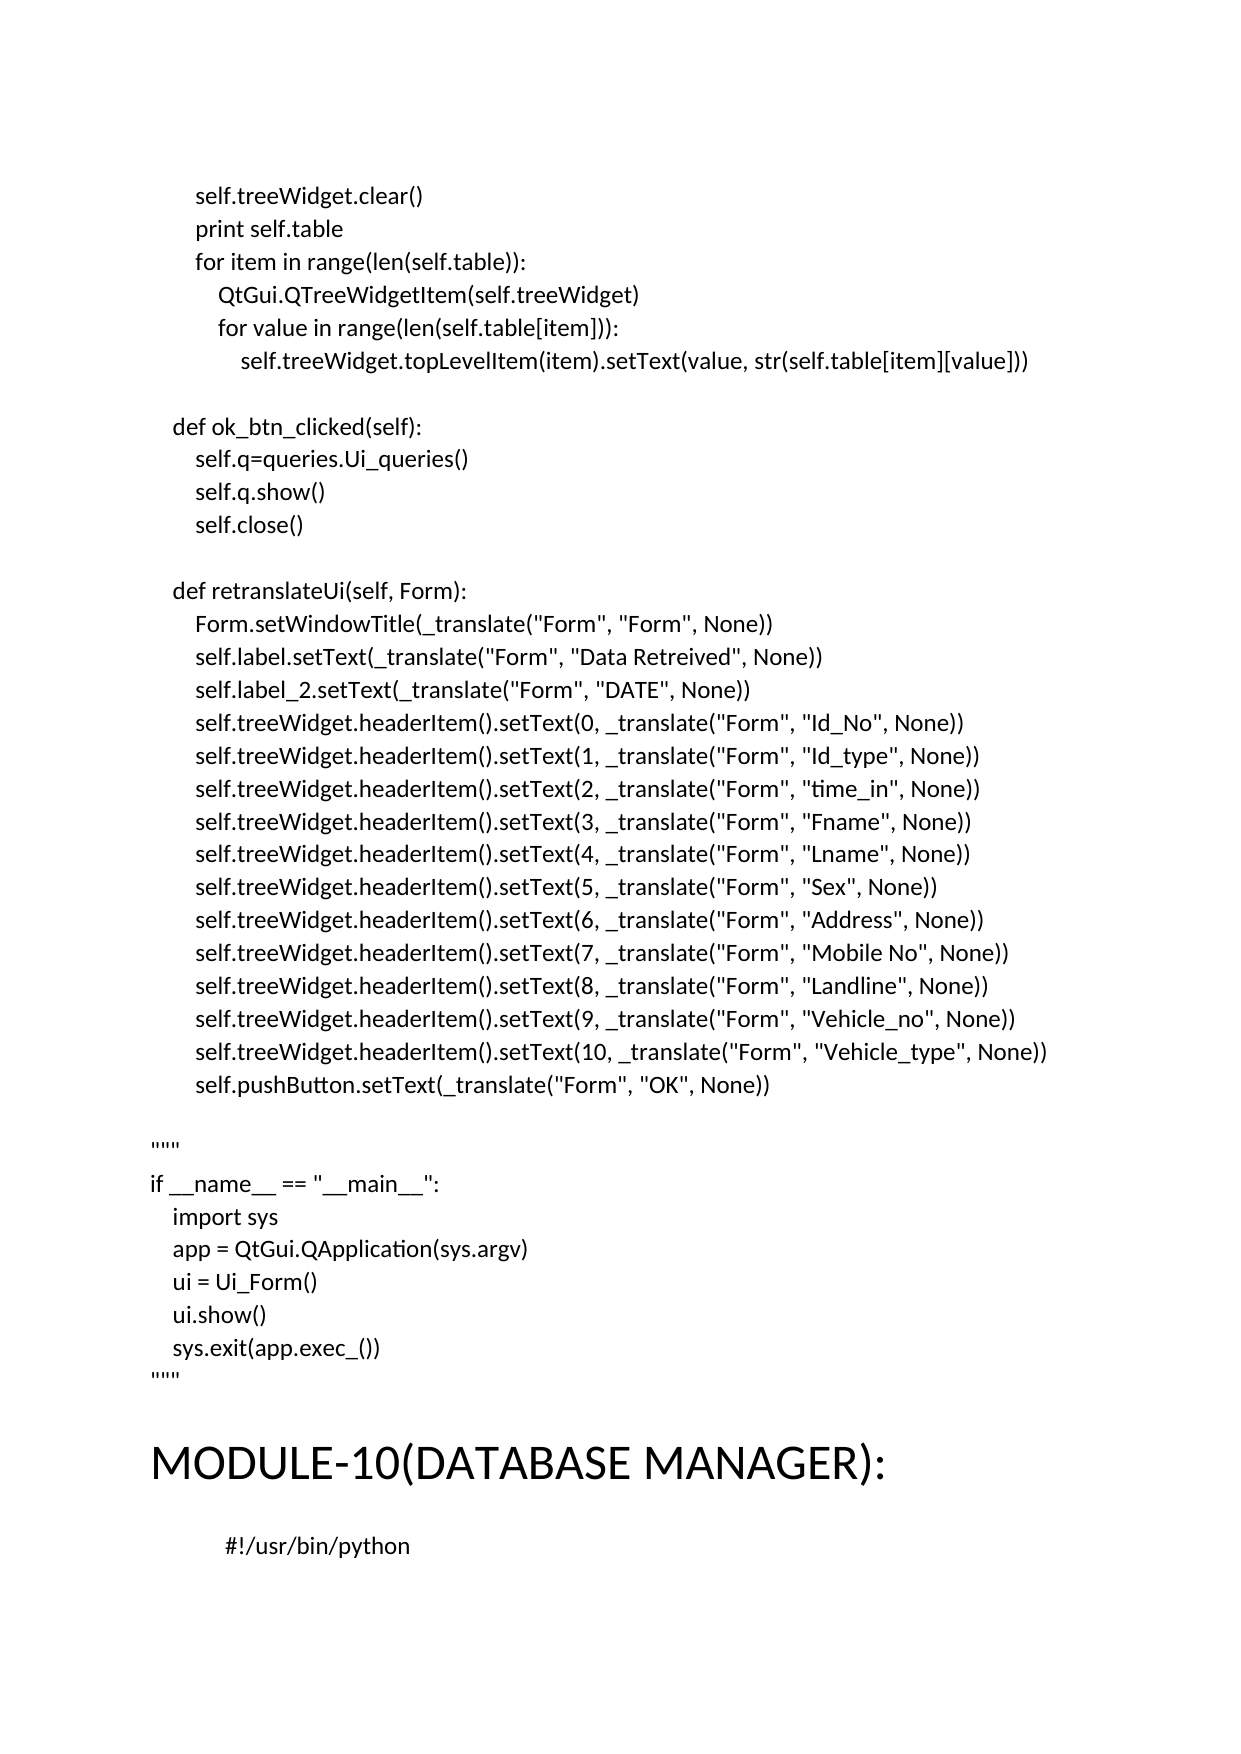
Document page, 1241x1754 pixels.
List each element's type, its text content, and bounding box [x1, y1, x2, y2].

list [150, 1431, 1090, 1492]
text self.label_2.setText(_translate("Form", "DATE", None)) [150, 674, 1090, 704]
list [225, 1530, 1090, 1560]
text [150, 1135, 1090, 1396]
text self.q.show() [150, 476, 1090, 507]
text self.treeWidget.topLevelItem(item).setText(value, str(self.table[item][value])) [150, 345, 1090, 375]
text for value in range(len(self.table[item])): [150, 312, 1090, 342]
text print self.table [150, 213, 1090, 244]
text self.treeWidget.headerItem().setText(1, _translate("Form", "Id_type", None)) [150, 740, 1090, 770]
text self.q=queries.Ui_queries() [150, 443, 1090, 474]
text def ok_btn_clicked(self): [150, 411, 1090, 441]
text QtGui.QTreeWidgetItem(self.treeWidget) [150, 279, 1090, 309]
text self.label.setText(_translate("Form", "Data Retreived", None)) [150, 641, 1090, 672]
text Form.setWindowTitle(_translate("Form", "Form", None)) [150, 608, 1090, 639]
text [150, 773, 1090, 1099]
text def retranslateUi(self, Form): [150, 575, 1090, 606]
text for item in range(len(self.table)): [150, 246, 1090, 277]
text self.treeWidget.clear() [150, 180, 1090, 211]
text self.close() [150, 509, 1090, 540]
text self.treeWidget.headerItem().setText(0, _translate("Form", "Id_No", None)) [150, 707, 1090, 737]
